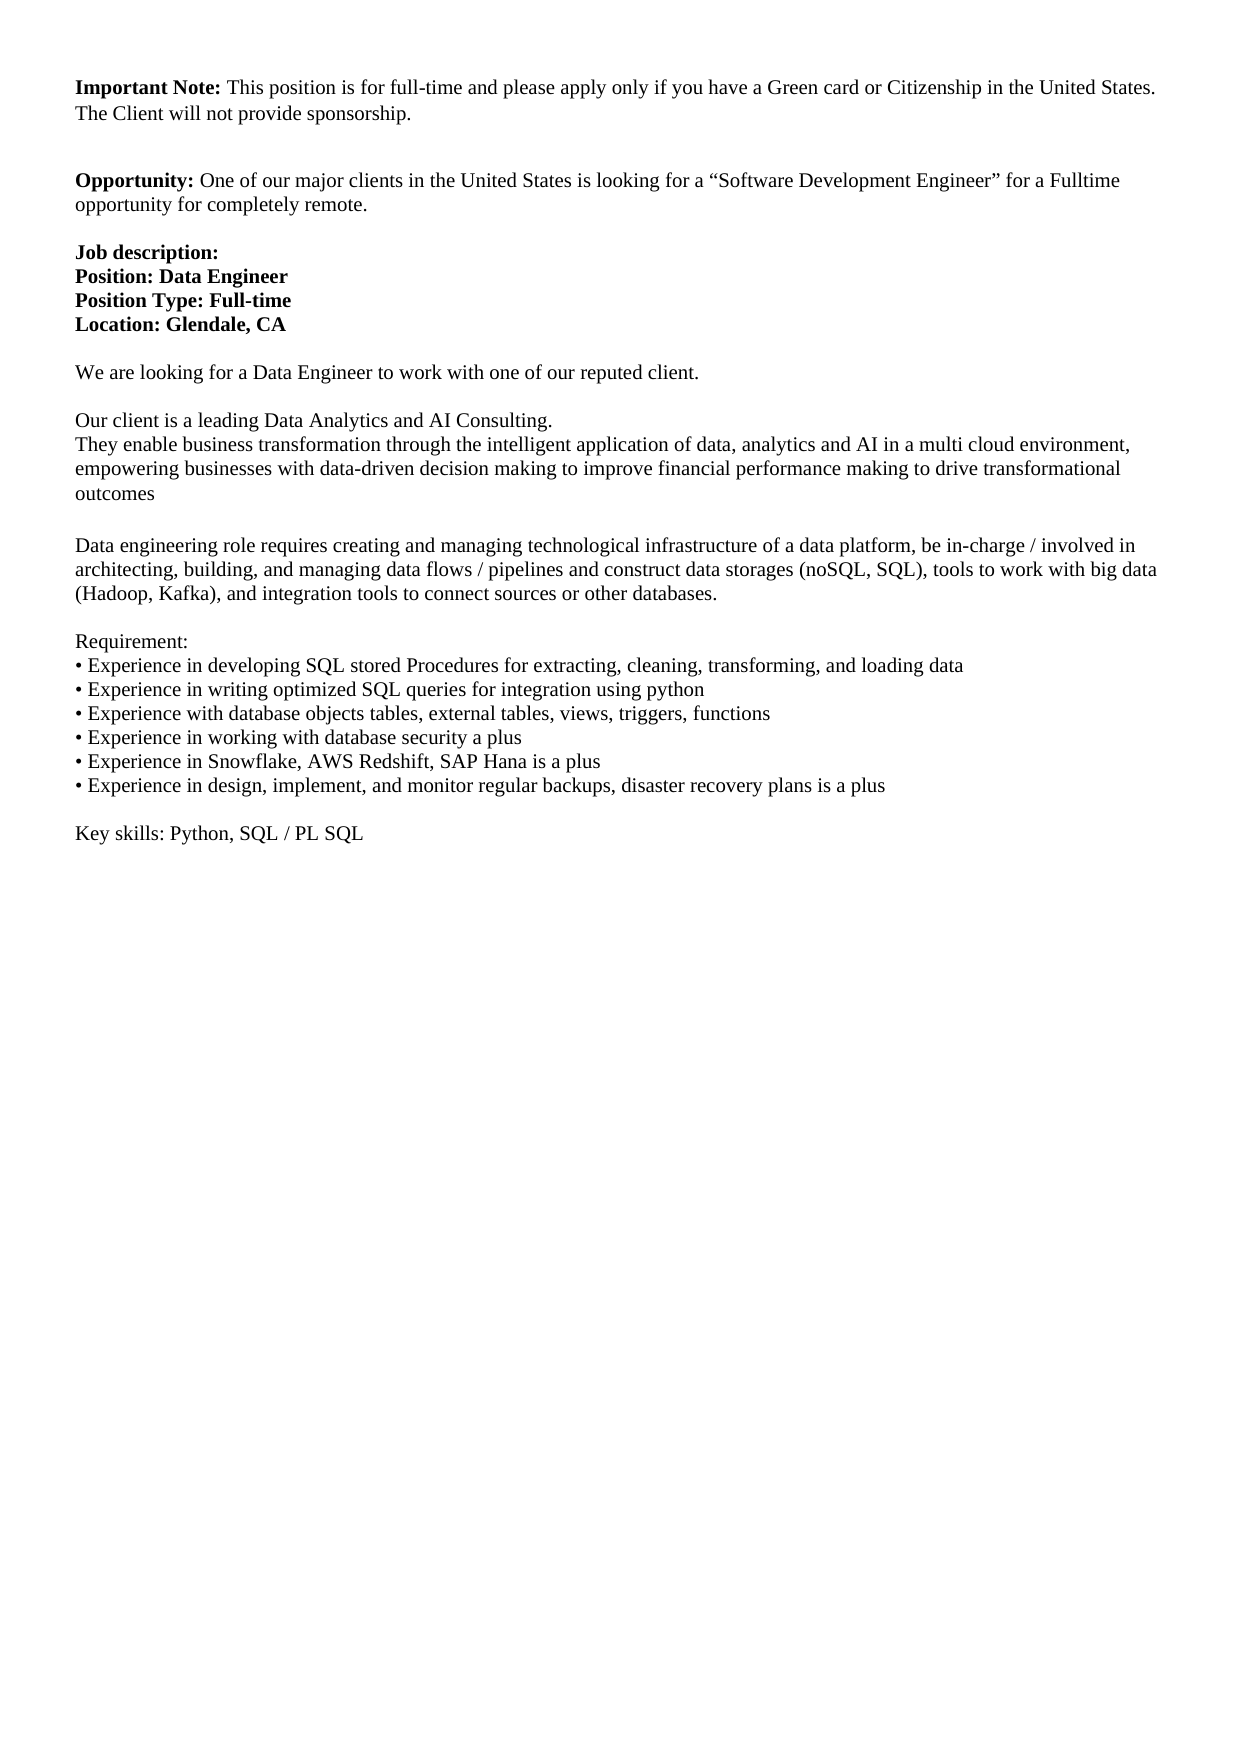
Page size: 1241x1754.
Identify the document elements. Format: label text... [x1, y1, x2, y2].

text Our client is a leading Data Analytics and AI Consulting. [75, 408, 1165, 432]
text Job description: [75, 240, 1165, 264]
text Location: Glendale, CA [75, 312, 1165, 336]
text Important Note: This position is for full-time and please apply only if you have a Green card or Citizenship in the United States. The Client will not provide sponsorship. [75, 75, 1165, 125]
text Data engineering role requires creating and managing technological infrastructure of a data platform, be in-charge / involved in architecting, building, and managing data flows / pipelines and construct data storages (noSQL, SQL), tools to work with big data (Hadoop, Kafka), and integration tools to connect sources or other databases. [75, 532, 1165, 605]
text Key skills: Python, SQL / PL SQL [75, 821, 1165, 845]
text Position Type: Full-time [75, 288, 1165, 312]
text Opportunity: One of our major clients in the United States is looking for a “Software Development Engineer” for a Fulltime opportunity for completely remote. [75, 168, 1165, 216]
text • Experience in writing optimized SQL queries for integration using python [75, 677, 1165, 701]
text Position: Data Engineer [75, 264, 1165, 288]
text Requirement: [75, 629, 1165, 653]
text They enable business transformation through the intelligent application of data, analytics and AI in a multi cloud environment, empowering businesses with data-driven decision making to improve financial performance making to drive transformational outcomes [75, 432, 1165, 504]
text • Experience in Snowflake, AWS Redshift, SAP Hana is a plus [75, 749, 1165, 773]
text • Experience in design, implement, and monitor regular backups, disaster recovery plans is a plus [75, 773, 1165, 797]
text We are looking for a Data Engineer to work with one of our reputed client. [75, 360, 1165, 384]
text • Experience in working with database security a plus [75, 725, 1165, 749]
text • Experience with database objects tables, external tables, views, triggers, functions [75, 701, 1165, 725]
text • Experience in developing SQL stored Procedures for extracting, cleaning, transforming, and loading data [75, 653, 1165, 677]
